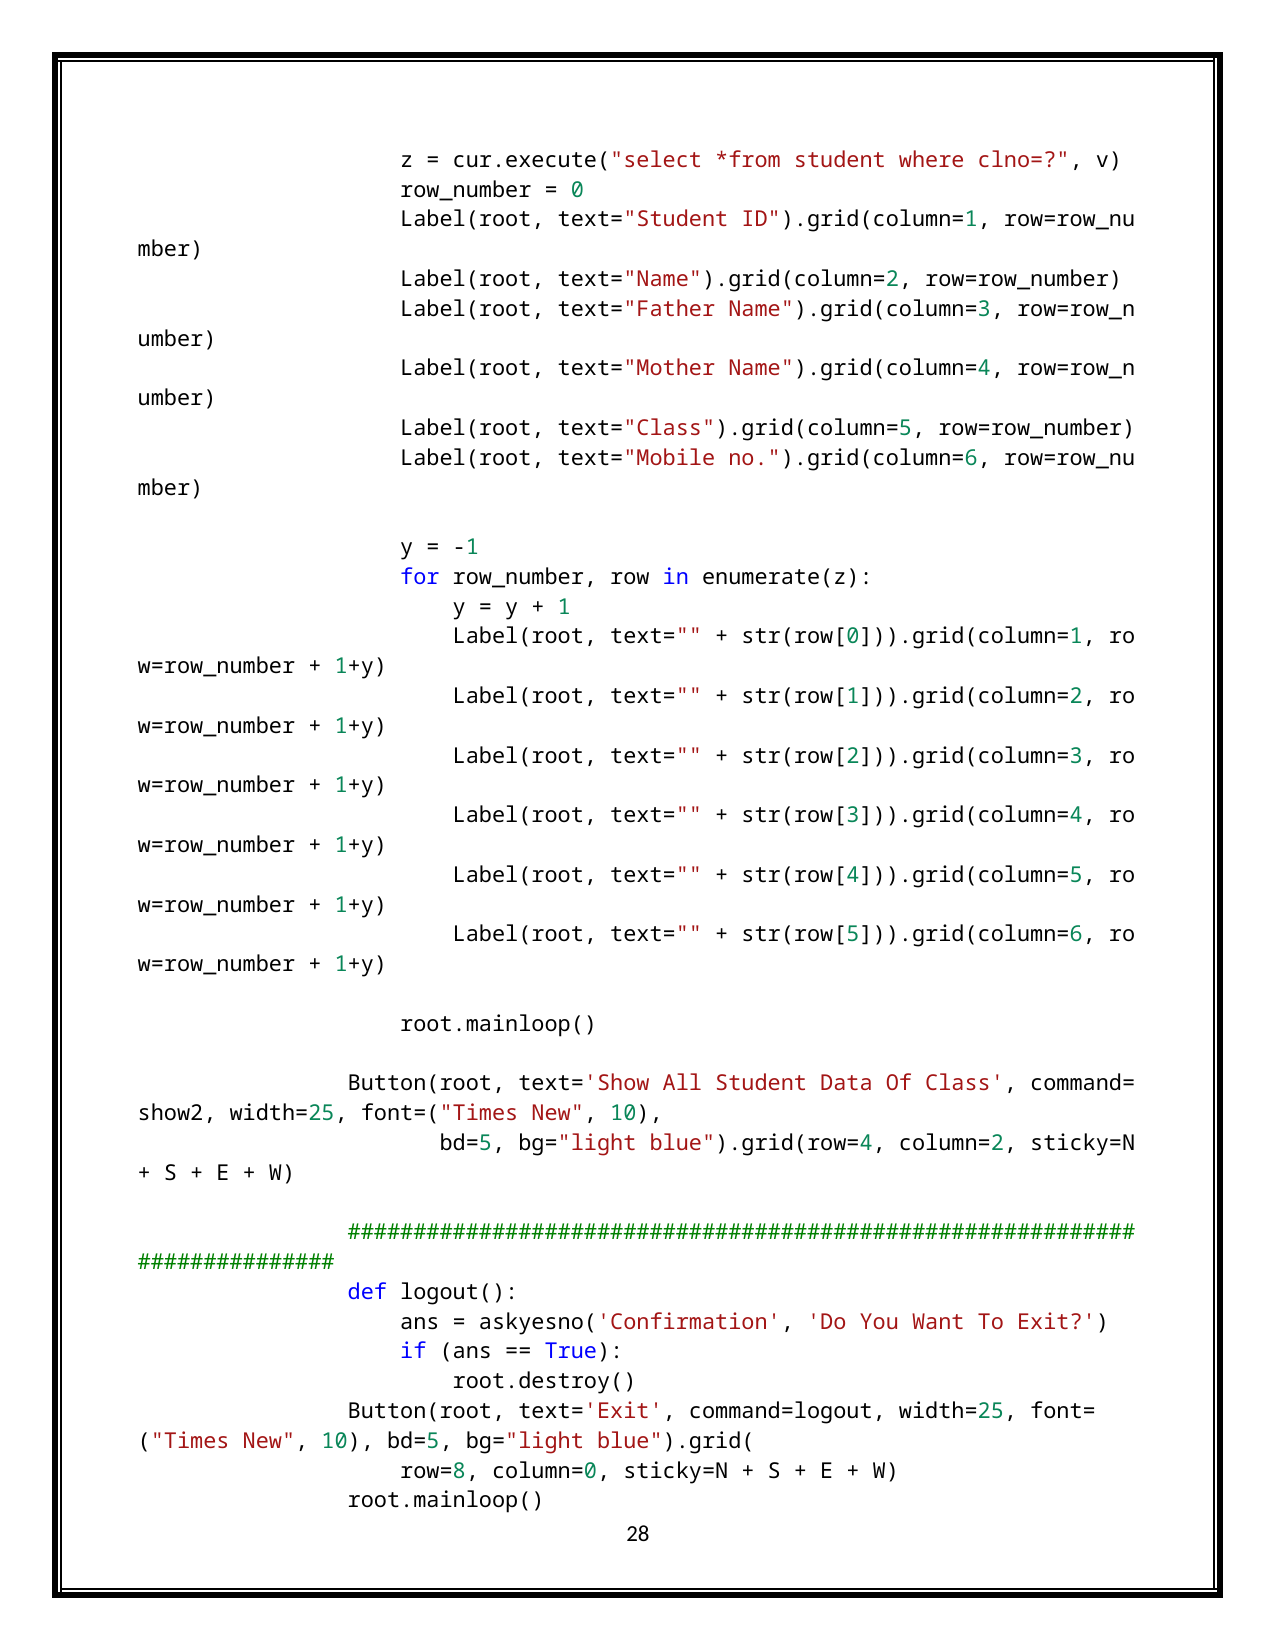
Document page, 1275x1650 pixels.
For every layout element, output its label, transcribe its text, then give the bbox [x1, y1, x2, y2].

text row_number = 0 [137, 173, 1137, 203]
text Button(root, text='Exit', command=logout, width=25, font=("Times New", 10), bd=5, bg="light blue").grid( [137, 1395, 1137, 1454]
text Label(root, text="" + str(row[3])).grid(column=4, row=row_number + 1+y) [137, 799, 1137, 859]
text root.destroy() [137, 1365, 1137, 1395]
text Label(root, text="Father Name").grid(column=3, row=row_number) [137, 293, 1137, 352]
text Label(root, text="" + str(row[1])).grid(column=2, row=row_number + 1+y) [137, 680, 1137, 739]
text Label(root, text="Class").grid(column=5, row=row_number) [137, 412, 1137, 442]
text Label(root, text="Name").grid(column=2, row=row_number) [137, 263, 1137, 293]
text for row_number, row in enumerate(z): [137, 561, 1137, 591]
text z = cur.execute("select *from student where clno=?", v) [137, 144, 1137, 173]
text Label(root, text="" + str(row[5])).grid(column=6, row=row_number + 1+y) [137, 918, 1137, 978]
text ########################################################################### [137, 1216, 1137, 1276]
text Label(root, text="" + str(row[4])).grid(column=5, row=row_number + 1+y) [137, 859, 1137, 918]
text bd=5, bg="light blue").grid(row=4, column=2, sticky=N + S + E + W) [137, 1127, 1137, 1186]
text Button(root, text='Show All Student Data Of Class', command=show2, width=25, font=("Times New", 10), [137, 1067, 1137, 1127]
text y = -1 [137, 531, 1137, 561]
text Label(root, text="Mobile no.").grid(column=6, row=row_number) [137, 442, 1137, 501]
text row=8, column=0, sticky=N + S + E + W) [137, 1454, 1137, 1484]
text Label(root, text="Student ID").grid(column=1, row=row_number) [137, 203, 1137, 263]
text Label(root, text="" + str(row[2])).grid(column=3, row=row_number + 1+y) [137, 739, 1137, 799]
text if (ans == True): [137, 1335, 1137, 1365]
text Label(root, text="Mother Name").grid(column=4, row=row_number) [137, 352, 1137, 412]
text def logout(): [137, 1276, 1137, 1306]
text y = y + 1 [137, 591, 1137, 620]
text Label(root, text="" + str(row[0])).grid(column=1, row=row_number + 1+y) [137, 620, 1137, 680]
text ans = askyesno('Confirmation', 'Do You Want To Exit?') [137, 1306, 1137, 1335]
text root.mainloop() [137, 1008, 1137, 1037]
text root.mainloop() [137, 1484, 1137, 1514]
